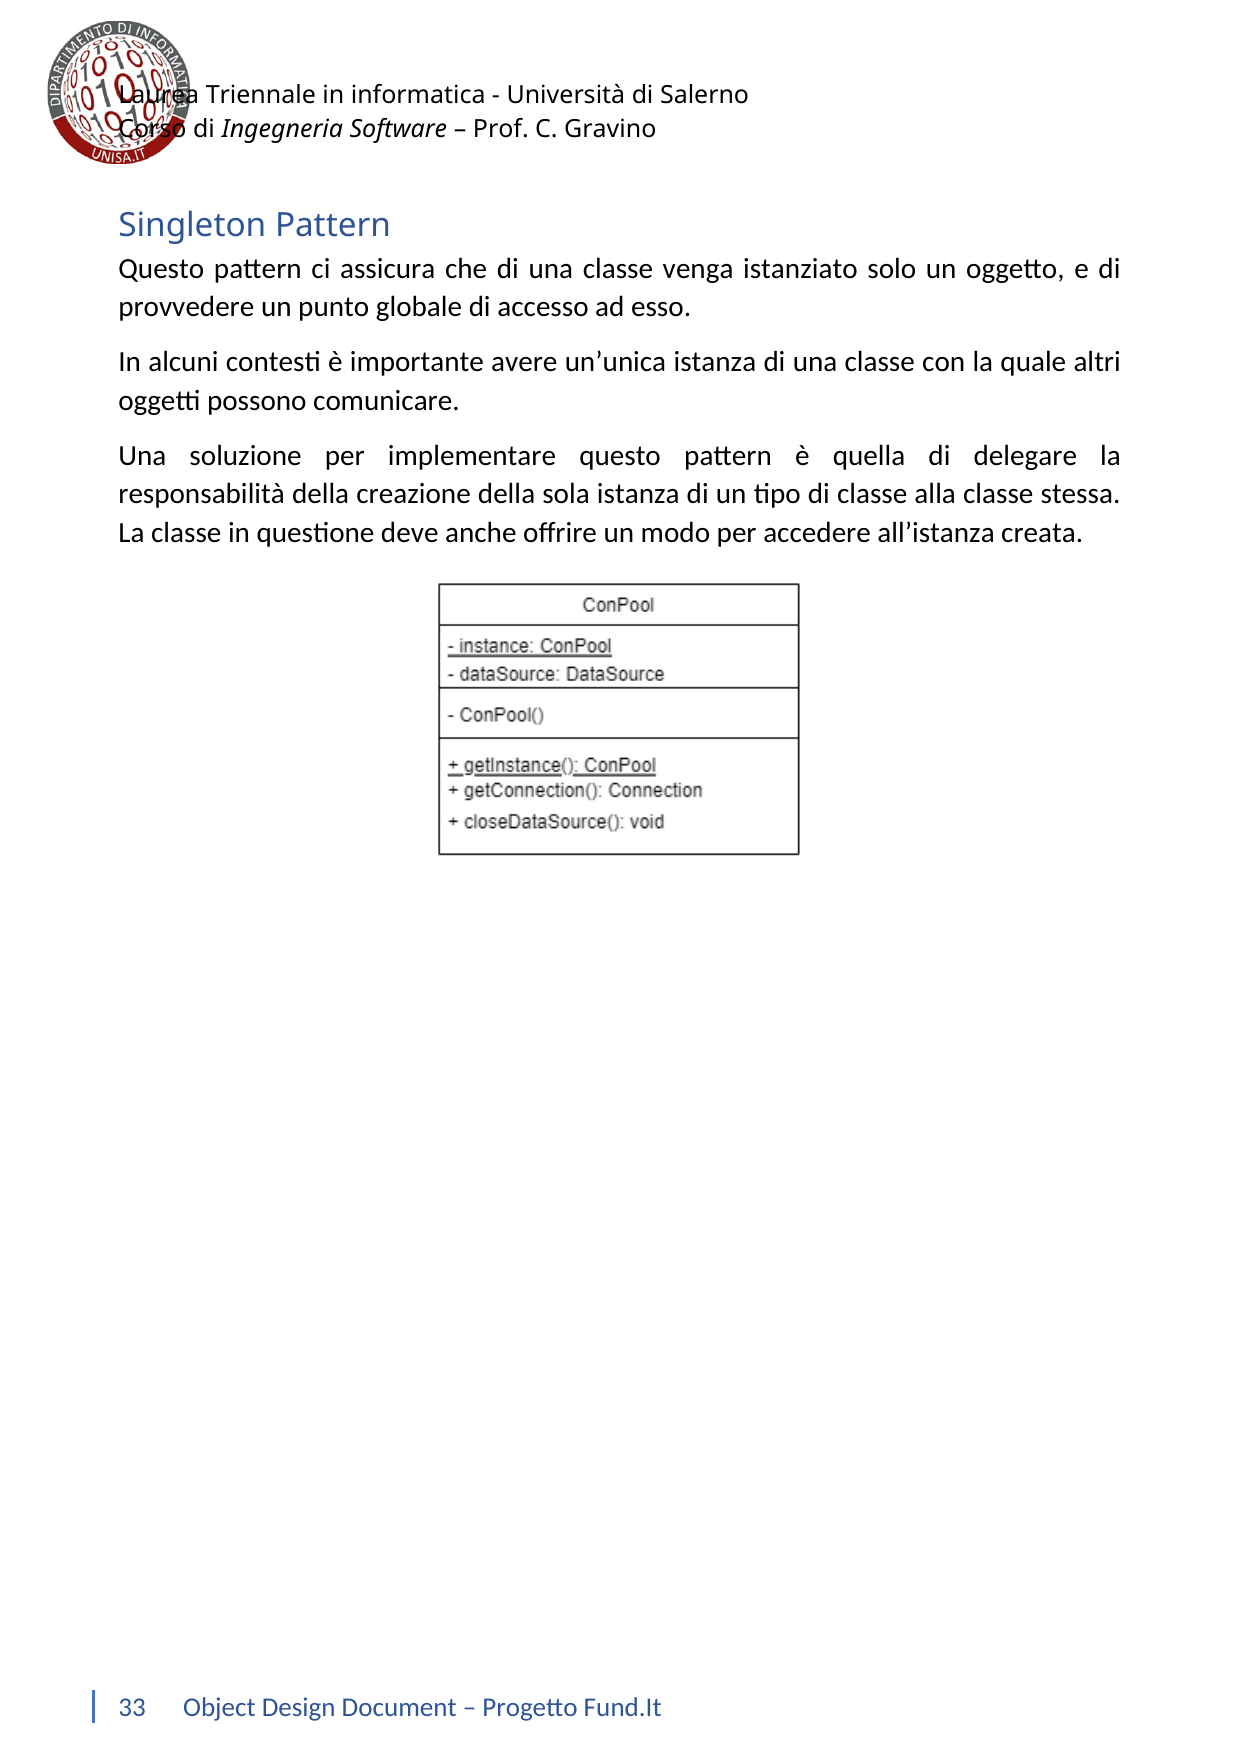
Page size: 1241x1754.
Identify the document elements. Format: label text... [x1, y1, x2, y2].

text Questo pattern ci assicura che di una classe venga istanziato solo un oggetto, e di provvedere un punto globale di accesso ad esso. [118, 250, 1122, 324]
picture [423, 568, 817, 871]
text Una soluzione per implementare questo pattern è quella di delegare la responsabilità della creazione della sola istanza di un tipo di classe alla classe stessa. La classe in questione deve anche offrire un modo per accedere all’istanza creata. [118, 437, 1122, 549]
subtitle Singleton Pattern [118, 201, 1122, 246]
picture [47, 21, 190, 164]
text In alcuni contesti è importante avere un’unica istanza di una classe con la quale altri oggetti possono comunicare. [118, 343, 1122, 417]
